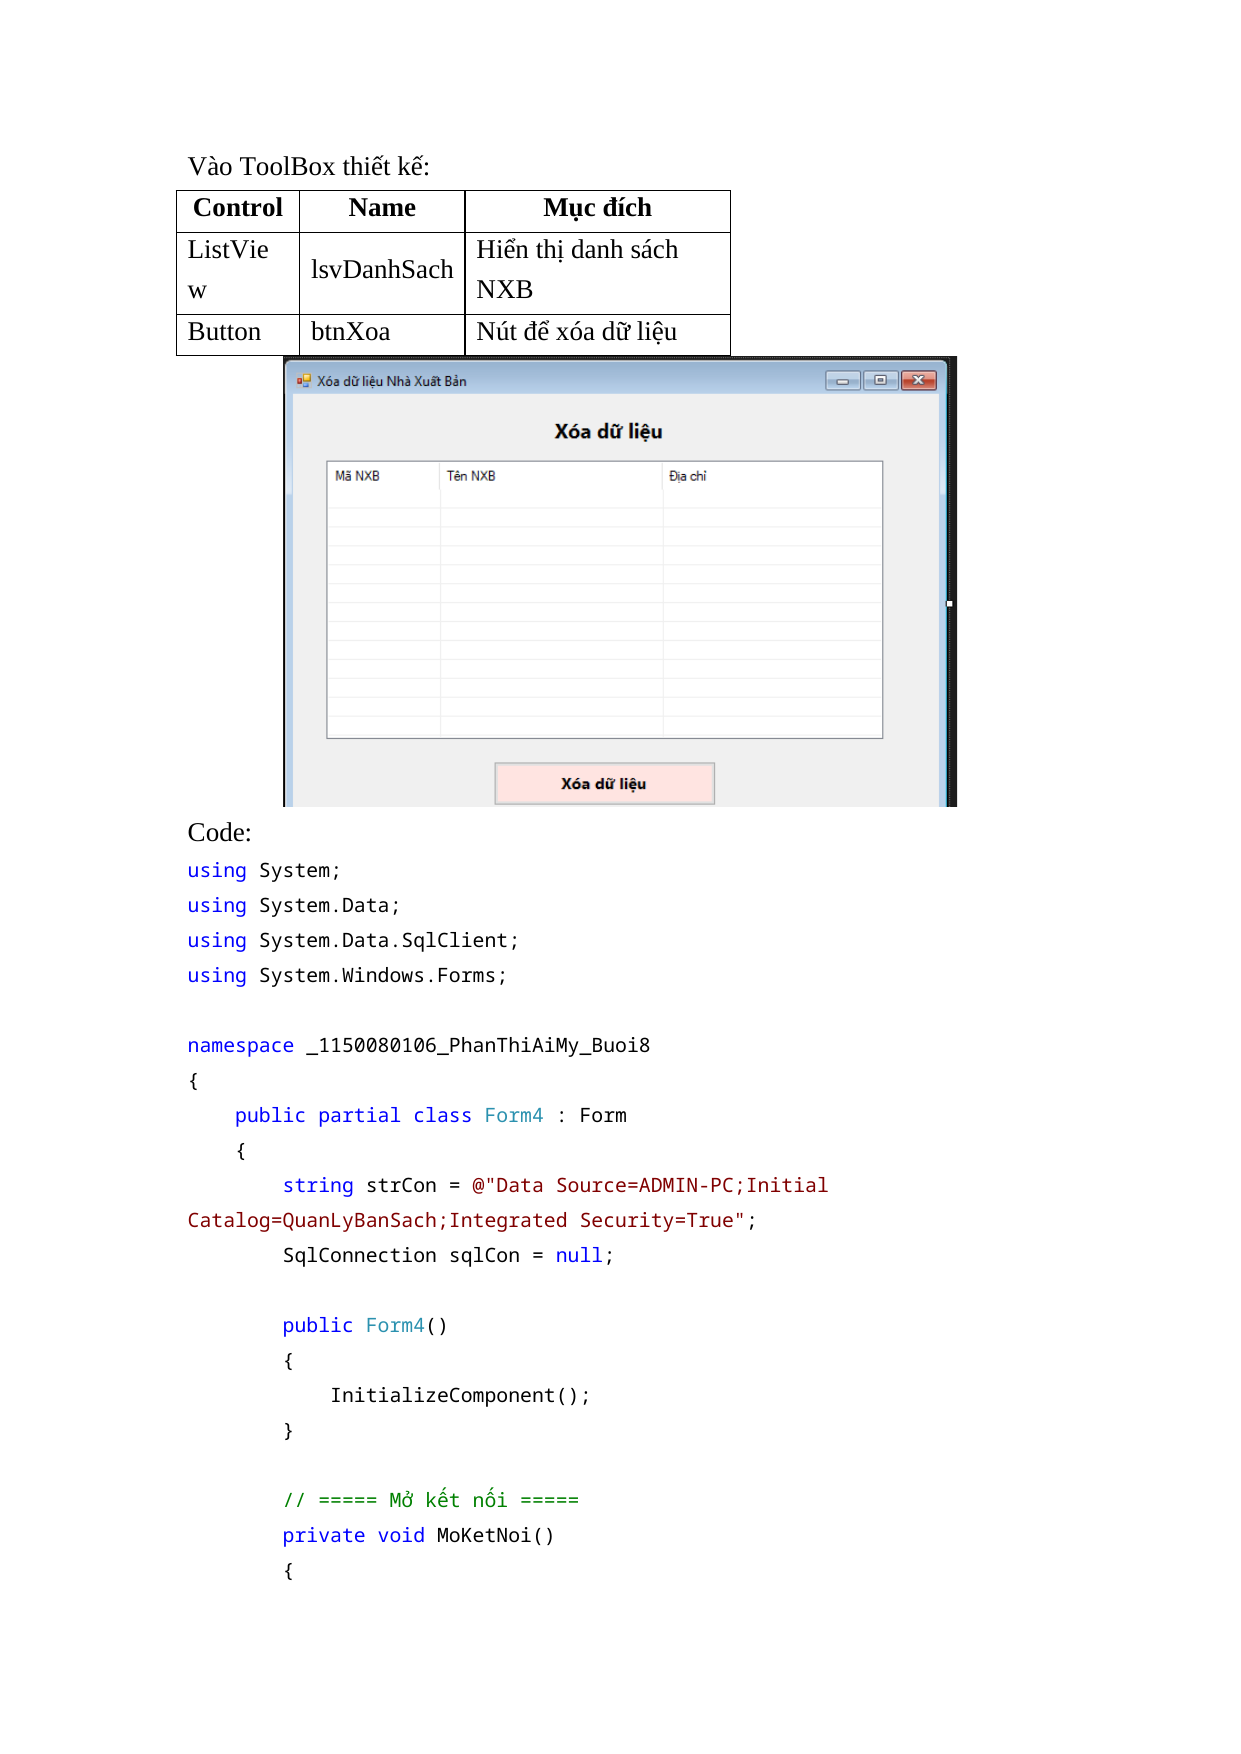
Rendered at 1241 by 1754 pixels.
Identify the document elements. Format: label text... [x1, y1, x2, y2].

text Vào ToolBox thiết kế: [187, 150, 1053, 181]
table_cell ListView [177, 233, 299, 314]
text public Form4() [187, 1311, 1053, 1338]
text SqlConnection sqlCon = null; [187, 1241, 1053, 1268]
table_header Name [300, 191, 464, 232]
text using System; [187, 856, 1053, 883]
text using System.Windows.Forms; [187, 961, 1053, 988]
table_cell Nút để xóa dữ liệu [466, 315, 730, 355]
text InitializeComponent(); [187, 1381, 1053, 1408]
text using System.Data; [187, 891, 1053, 918]
table_cell lsvDanhSach [300, 233, 464, 314]
text Code: [187, 816, 1053, 847]
picture [283, 356, 958, 807]
text public partial class Form4 : Form [187, 1101, 1053, 1128]
table_cell Hiển thị danh sách NXB [466, 233, 730, 314]
text private void MoKetNoi() [187, 1521, 1053, 1548]
text namespace _1150080106_PhanThiAiMy_Buoi8 [187, 1031, 1053, 1058]
text { [187, 1556, 1053, 1583]
text // ===== Mở kết nối ===== [187, 1486, 1053, 1513]
text { [187, 1066, 1053, 1093]
table_header Control [177, 191, 299, 232]
text using System.Data.SqlClient; [187, 926, 1053, 953]
text } [187, 1416, 1053, 1443]
text string strCon = @"Data Source=ADMIN-PC;Initial Catalog=QuanLyBanSach;Integrated Security=True"; [187, 1171, 1053, 1233]
text { [187, 1346, 1053, 1373]
table_cell Button [177, 315, 299, 355]
table_cell btnXoa [300, 315, 464, 355]
table_header Mục đích [466, 191, 730, 232]
text { [187, 1136, 1053, 1163]
